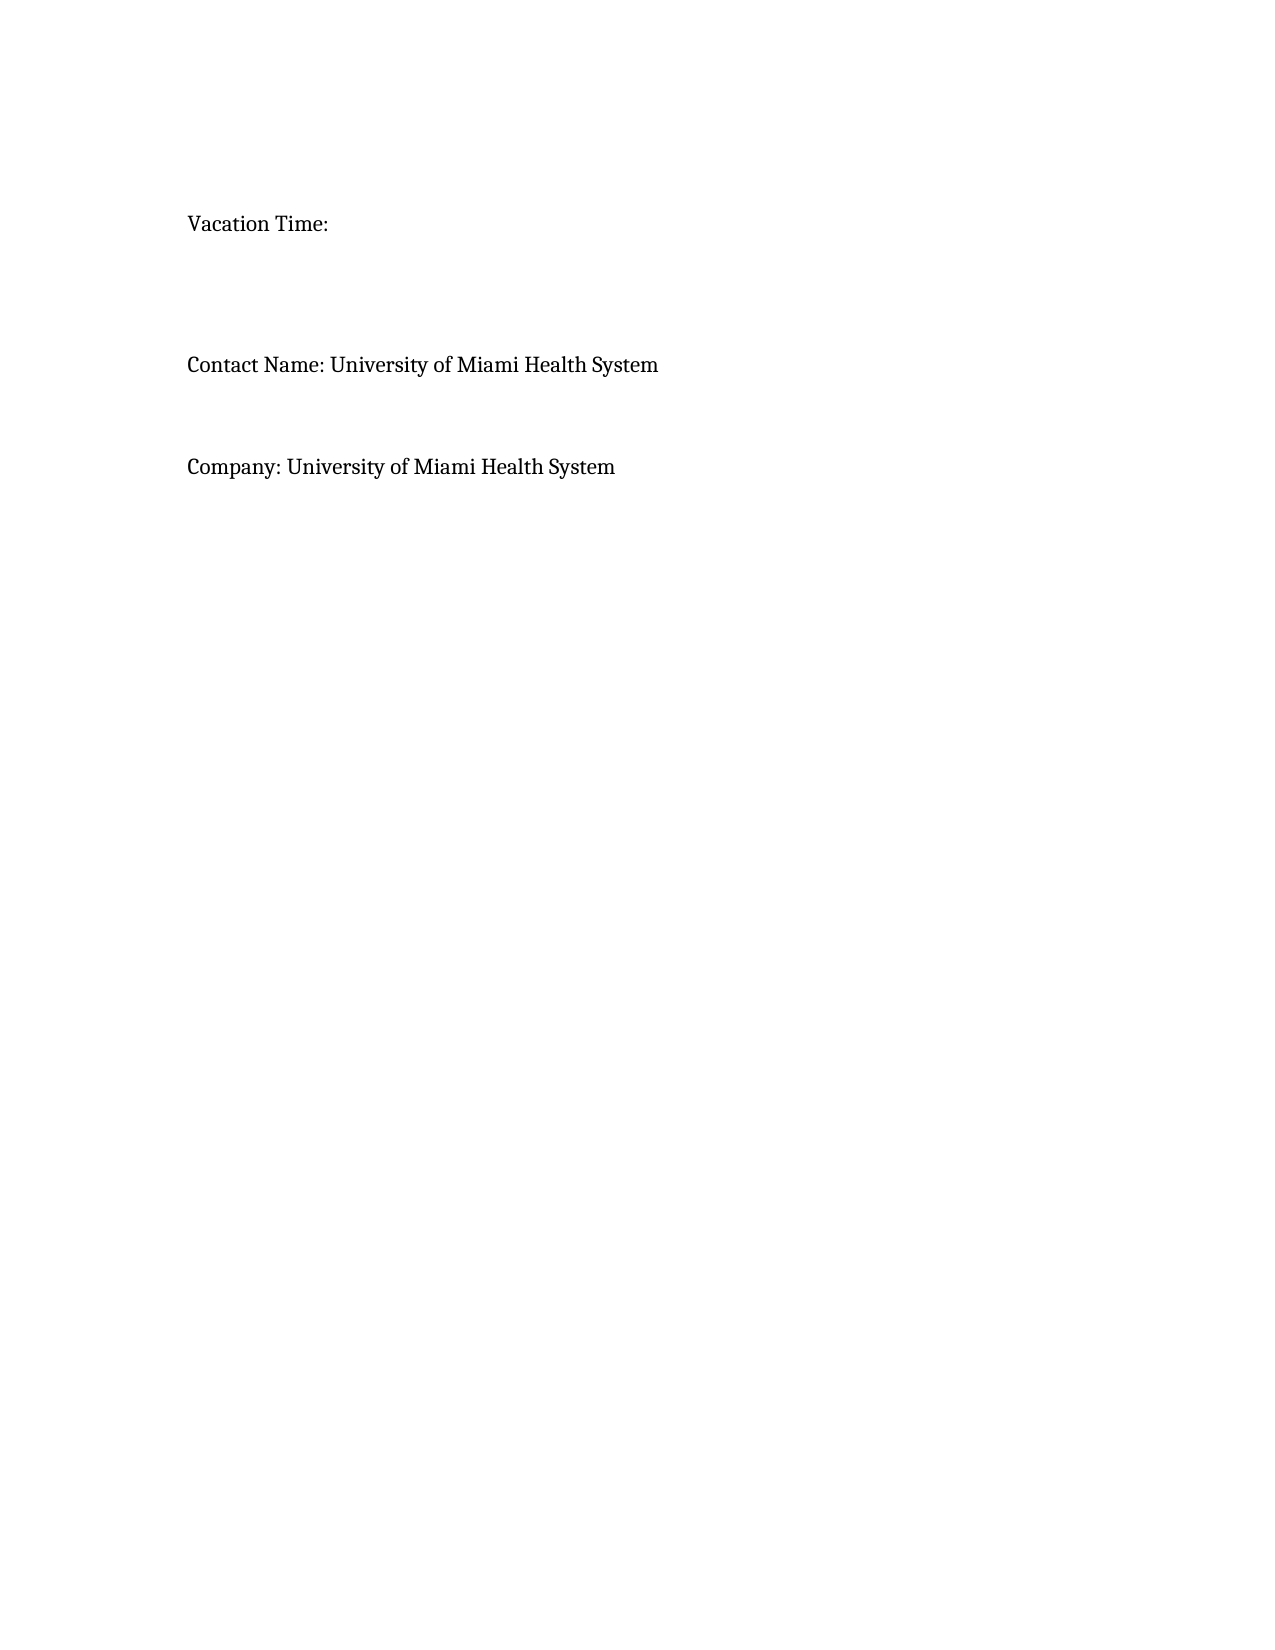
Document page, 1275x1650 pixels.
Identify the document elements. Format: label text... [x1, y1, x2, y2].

text Company: University of Miami Health System [187, 454, 1087, 481]
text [187, 150, 1087, 327]
text Contact Name: University of Miami Health System [187, 352, 1087, 378]
